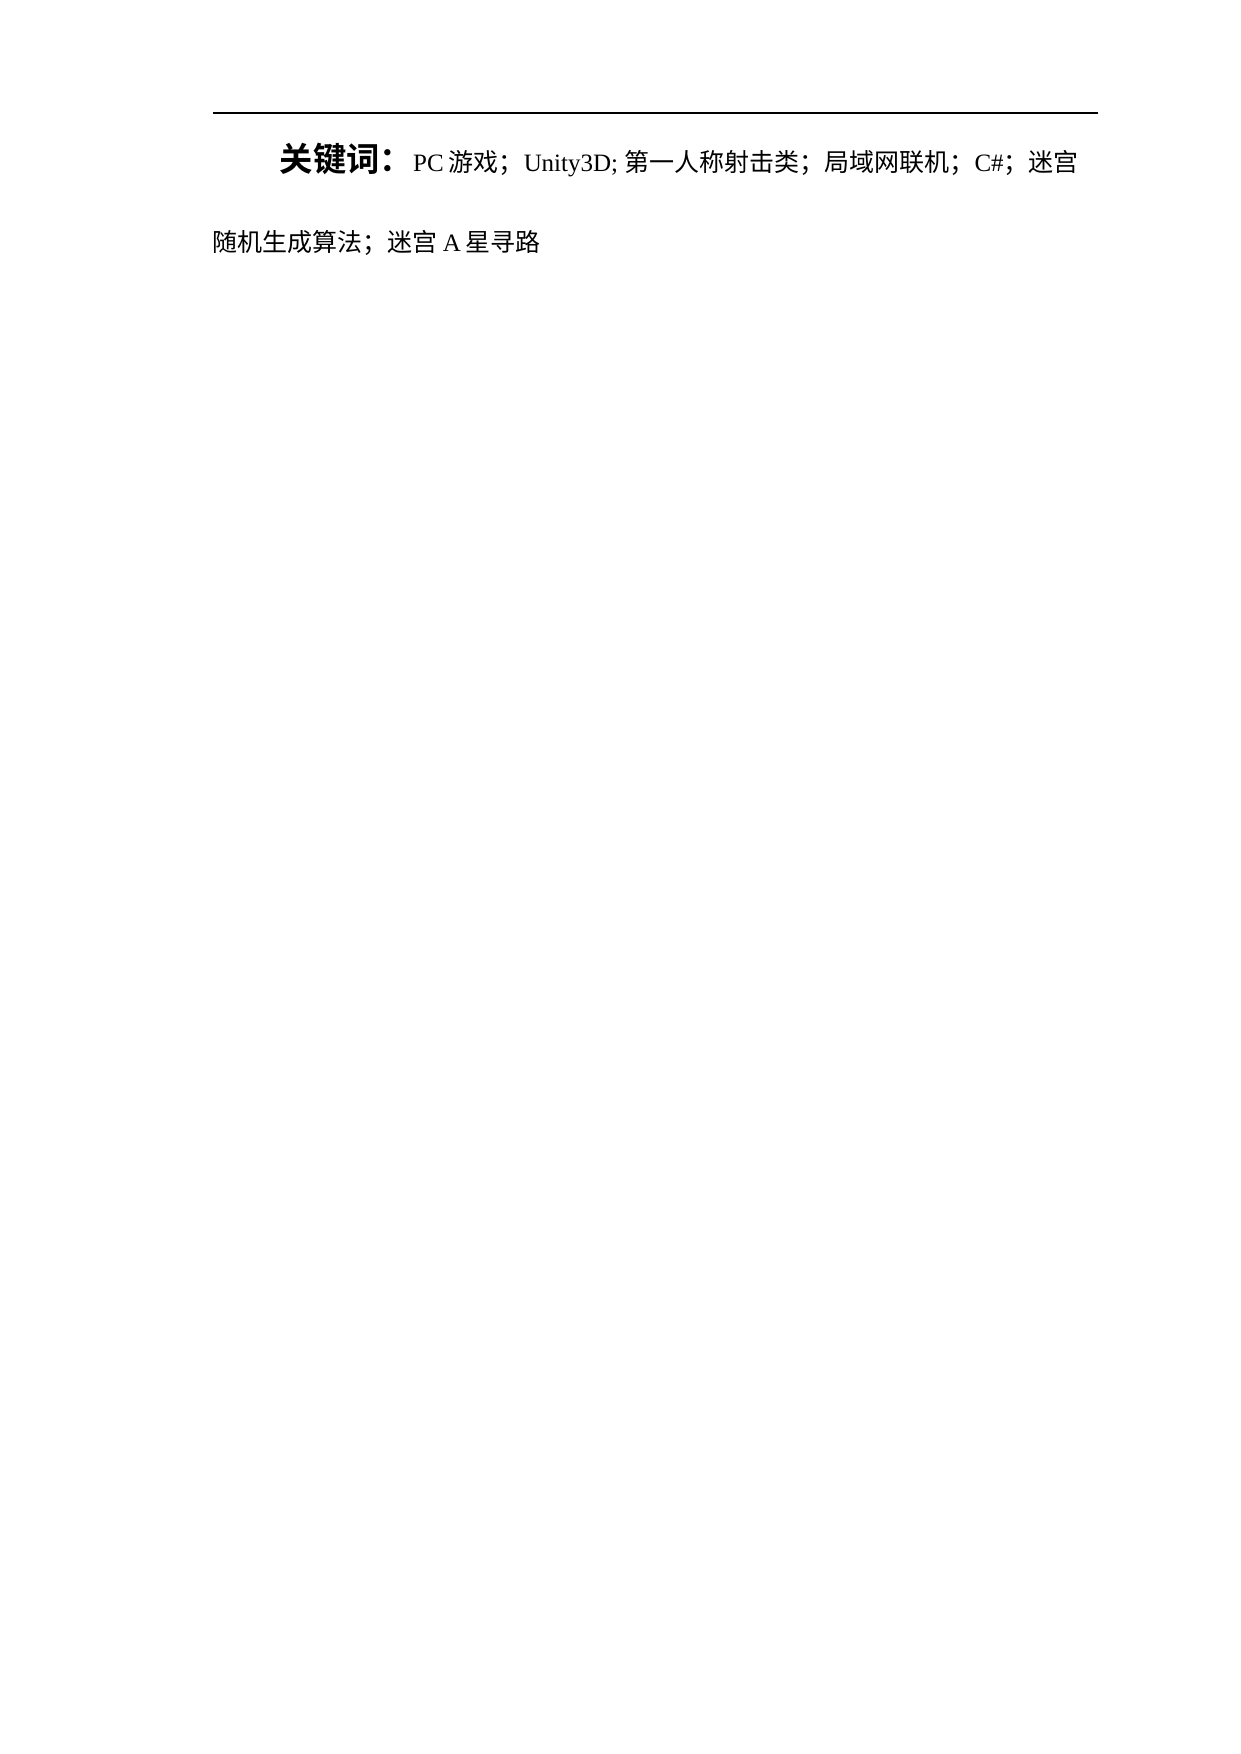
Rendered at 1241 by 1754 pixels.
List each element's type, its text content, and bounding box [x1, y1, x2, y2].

text 关键词：PC游戏；Unity3D; 第一人称射击类；局域网联机；C#；迷宫随机生成算法；迷宫A星寻路 [213, 124, 1098, 273]
